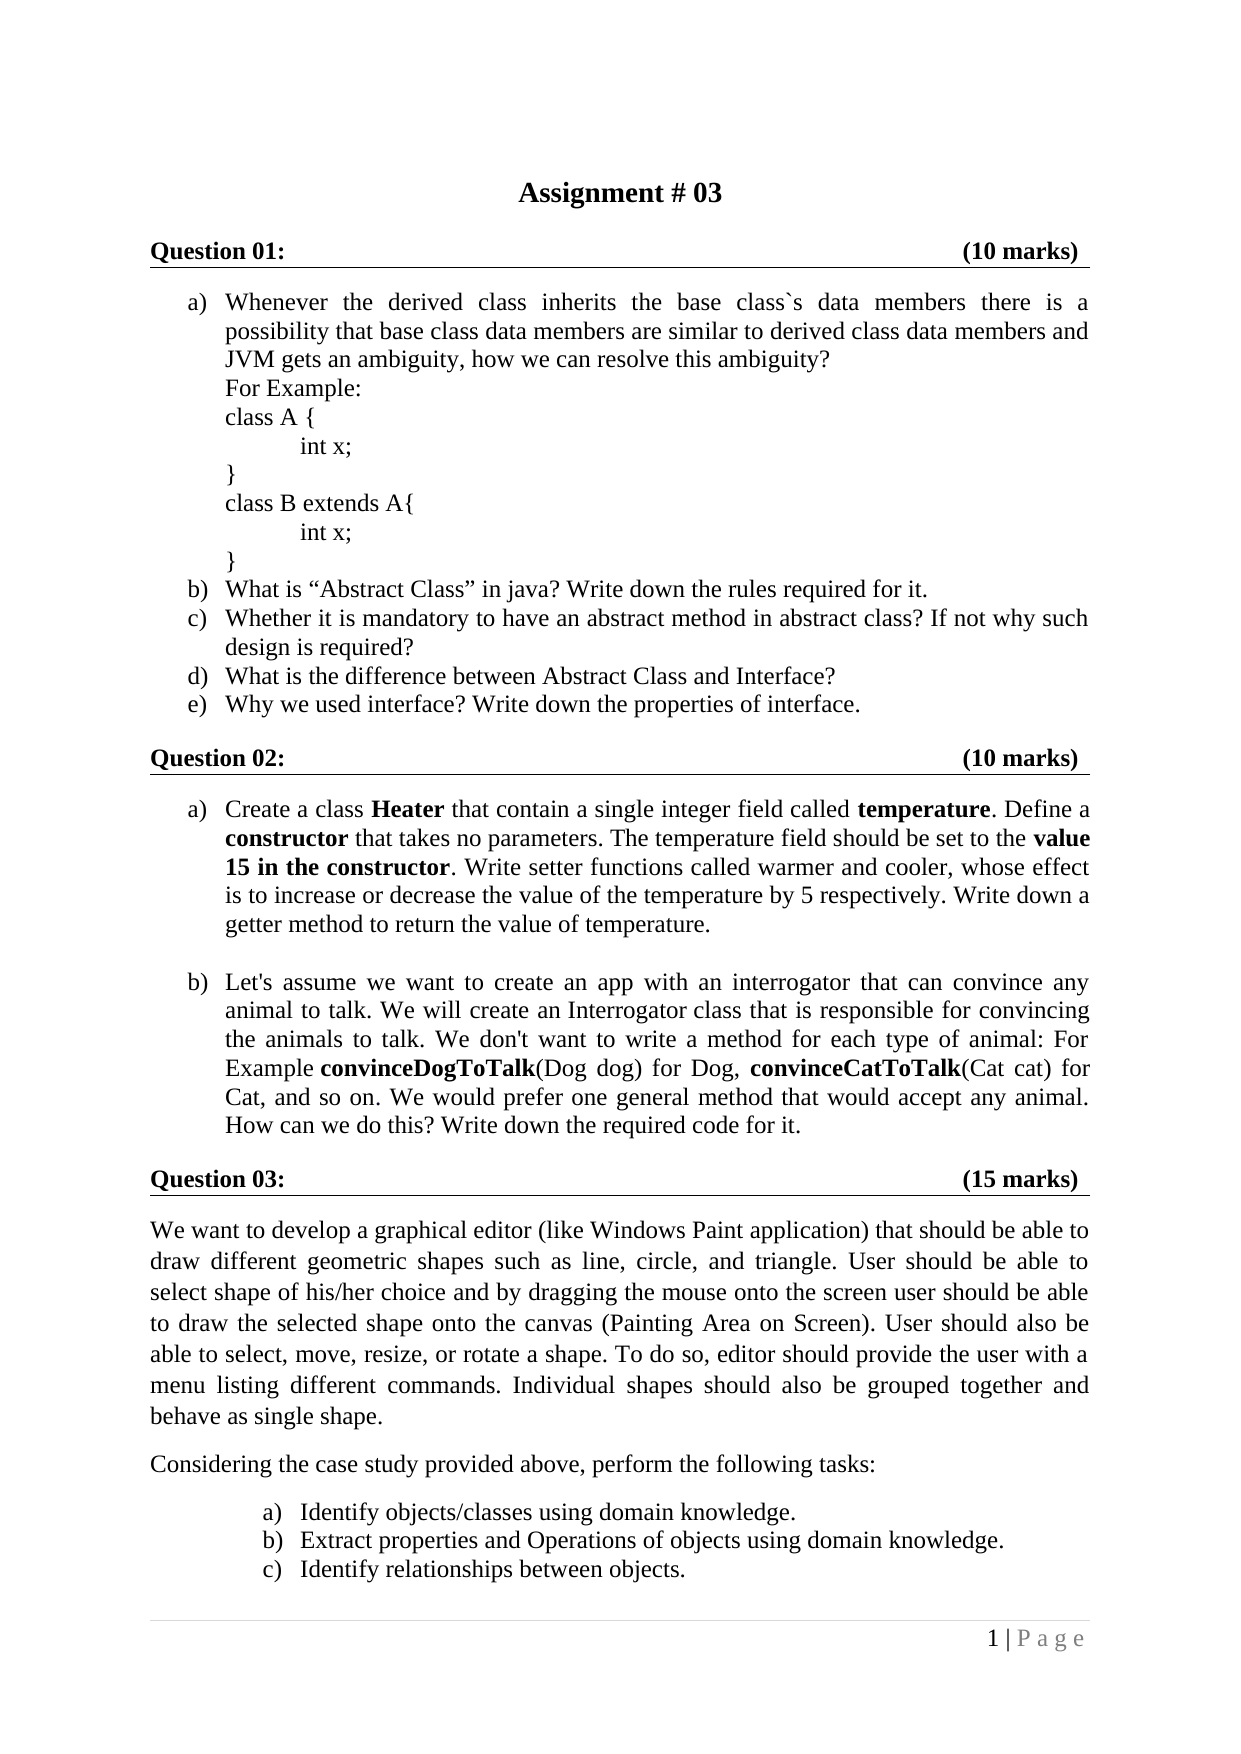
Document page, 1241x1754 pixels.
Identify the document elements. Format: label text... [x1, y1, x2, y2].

list What is “Abstract Class” in java? Write down the rules required for it. [187, 574, 1090, 603]
list What is the difference between Abstract Class and Interface? [187, 661, 1090, 689]
list int x; [225, 517, 1090, 546]
text Assignment # 03 [150, 175, 1090, 208]
list Whether it is mandatory to have an abstract method in abstract class? If not why such design is required? [187, 603, 1090, 661]
list int x; [225, 431, 1090, 459]
list } [225, 546, 1090, 574]
list Whenever the derived class inherits the base class`s data members there is a possibility that base class data members are similar to derived class data members and JVM gets an ambiguity, how we can resolve this ambiguity? [187, 287, 1090, 373]
list Create a class Heater that contain a single integer field called temperature. Define a constructor that takes no parameters. The temperature field should be set to the value 15 in the constructor. Write setter functions called warmer and cooler, whose effect is to increase or decrease the value of the temperature by 5 respectively. Write down a getter method to return the value of temperature. [187, 794, 1090, 938]
list Why we used interface? Write down the properties of interface. [187, 689, 1090, 718]
text Question 03: (15 marks) [150, 1164, 1090, 1195]
list class B extends A{ [225, 488, 1090, 517]
text Considering the case study provided above, perform the following tasks: [150, 1449, 1090, 1478]
list Identify relationships between objects. [262, 1554, 1090, 1583]
list } [225, 459, 1090, 488]
list For Example: [225, 373, 1090, 402]
text We want to develop a graphical editor (like Windows Paint application) that should be able to draw different geometric shapes such as line, circle, and triangle. User should be able to select shape of his/her choice and by dragging the mouse onto the screen user should be able to draw the selected shape onto the canvas (Painting Area on Screen). User should also be able to select, move, resize, or rotate a shape. To do so, editor should provide the user with a menu listing different commands. Individual shapes should also be grouped together and behave as single shape. [150, 1215, 1090, 1430]
text Question 02: (10 marks) [150, 743, 1090, 774]
list Extract properties and Operations of objects using domain knowledge. [262, 1525, 1090, 1554]
list Let's assume we want to create an app with an interrogator that can convince any animal to talk. We will create an Interrogator class that is responsible for convincing the animals to talk. We don't want to write a method for each type of animal: For Example convinceDogToTalk(Dog dog) for Dog, convinceCatToTalk(Cat cat) for Cat, and so on. We would prefer one general method that would accept any animal. How can we do this? Write down the required code for it. [187, 967, 1090, 1139]
list Identify objects/classes using domain knowledge. [262, 1497, 1090, 1525]
list class A { [225, 402, 1090, 431]
text Question 01: (10 marks) [150, 236, 1090, 267]
